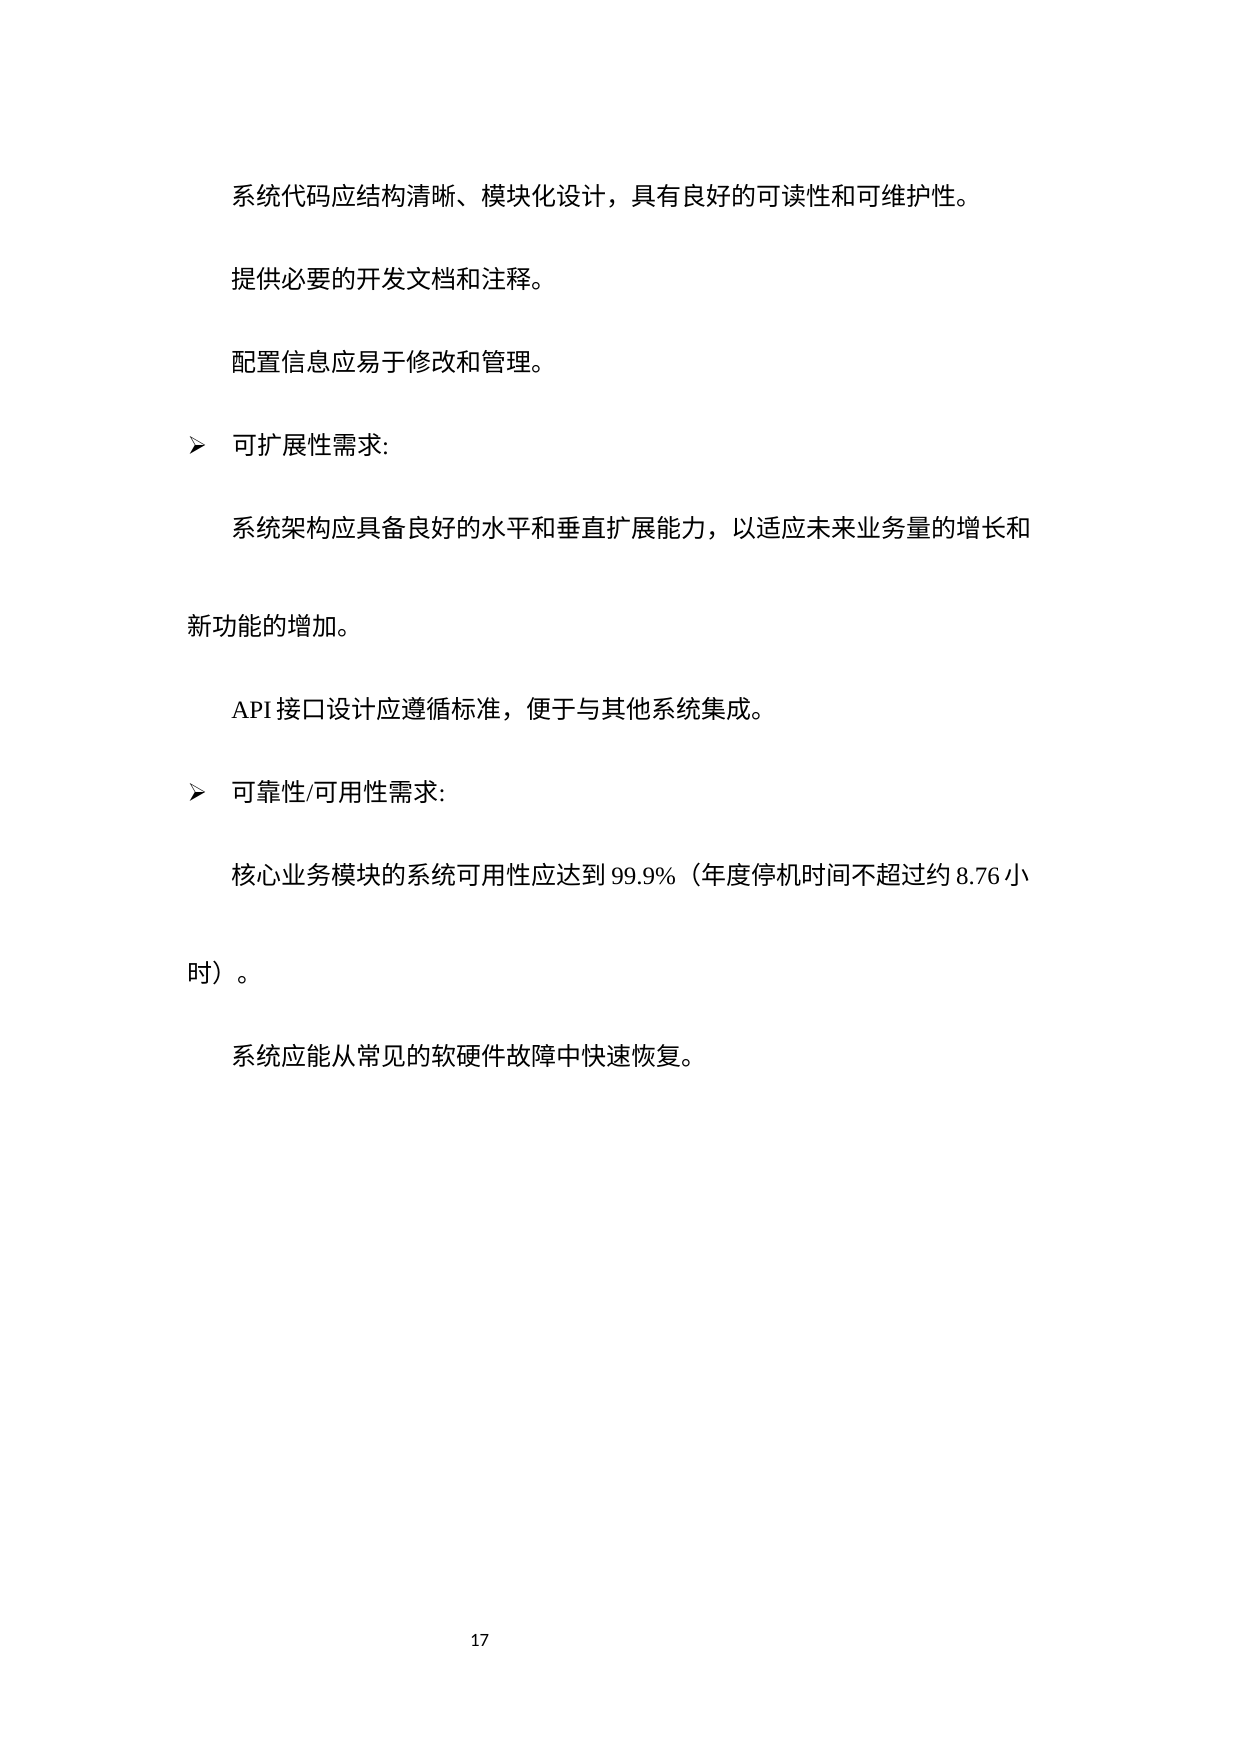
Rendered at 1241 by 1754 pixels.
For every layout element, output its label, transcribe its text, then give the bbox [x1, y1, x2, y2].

text 系统应能从常见的软硬件故障中快速恢复。 [187, 1022, 1053, 1087]
text API接口设计应遵循标准，便于与其他系统集成。 [187, 675, 1053, 740]
text 系统代码应结构清晰、模块化设计，具有良好的可读性和可维护性。 [187, 162, 1053, 227]
list 可扩展性需求: [187, 411, 1053, 476]
text 提供必要的开发文档和注释。 [187, 245, 1053, 310]
text 系统架构应具备良好的水平和垂直扩展能力，以适应未来业务量的增长和新功能的增加。 [187, 494, 1053, 657]
text 配置信息应易于修改和管理。 [187, 328, 1053, 393]
list 可靠性/可用性需求: [187, 758, 1053, 823]
text 核心业务模块的系统可用性应达到99.9%（年度停机时间不超过约8.76小时）。 [187, 841, 1053, 1004]
